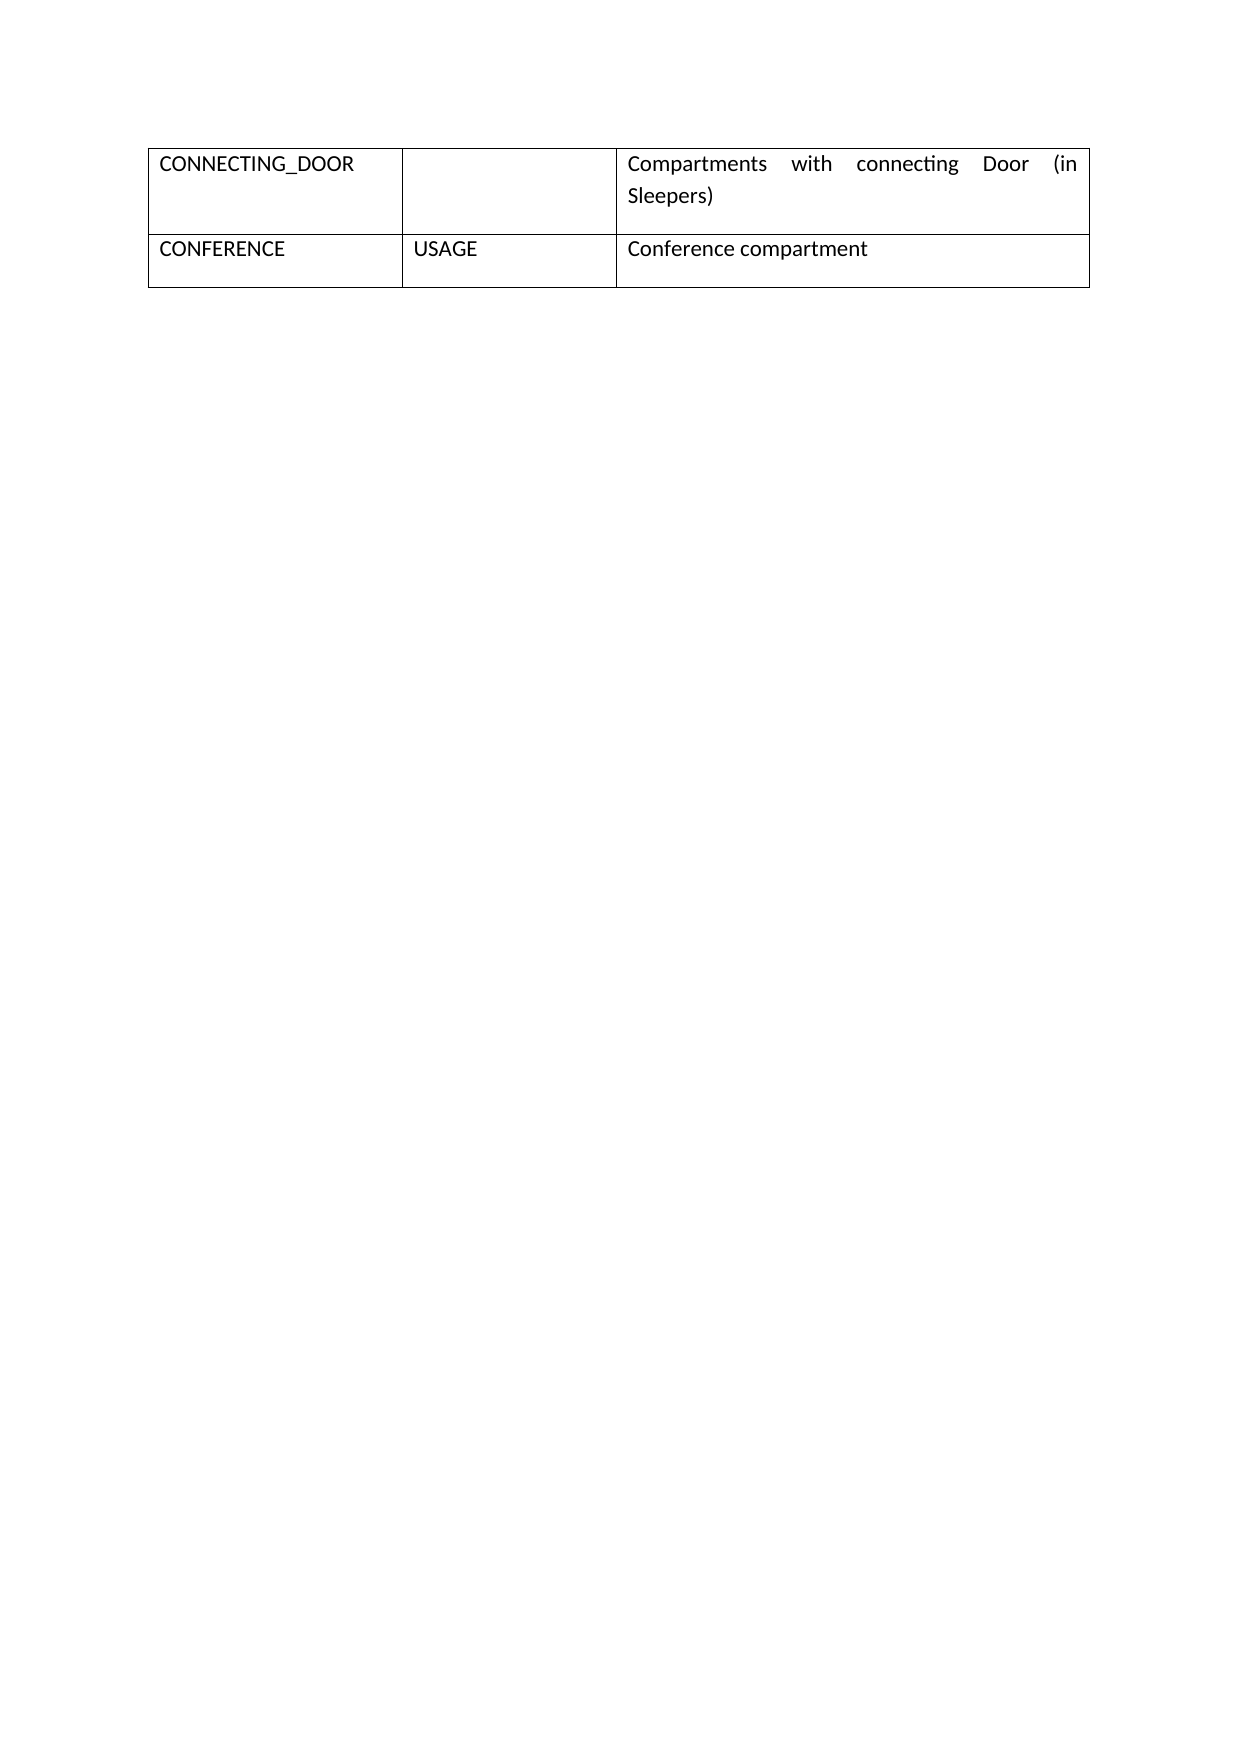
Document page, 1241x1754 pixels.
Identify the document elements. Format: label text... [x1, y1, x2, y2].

table_cell USAGE [403, 235, 616, 287]
table_cell Compartments with connecting Door (in Sleepers) [617, 149, 1089, 233]
table_cell CONFERENCE [149, 235, 402, 287]
table_cell CONNECTING_DOOR [149, 149, 402, 233]
table_cell [403, 149, 616, 233]
table_cell Conference compartment [617, 235, 1089, 287]
